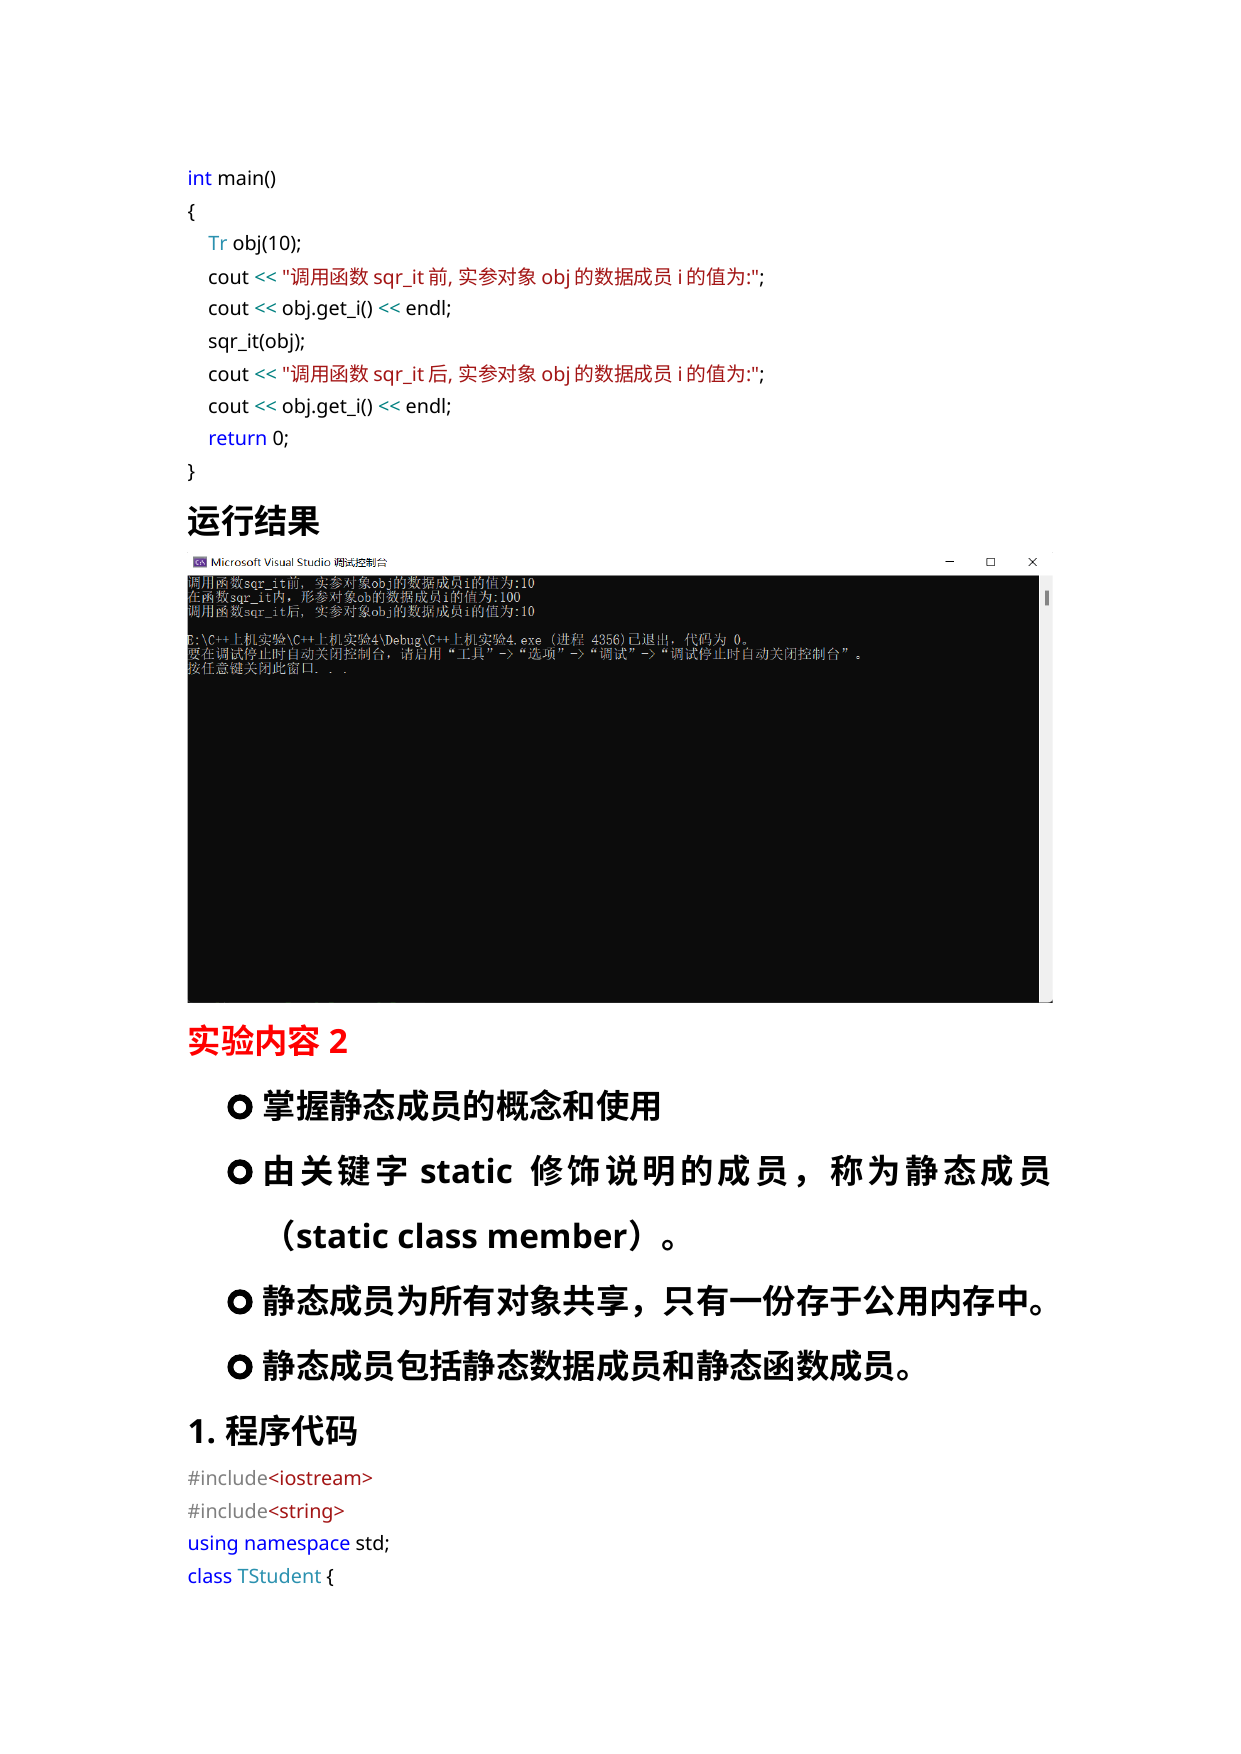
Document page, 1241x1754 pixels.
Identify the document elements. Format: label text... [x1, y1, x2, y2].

text { [187, 194, 1053, 227]
text cout << "调用函数sqr_it后, 实参对象obj的数据成员i的值为:"; [187, 357, 1053, 389]
picture [187, 552, 1053, 1003]
list 掌握静态成员的概念和使用 [225, 1072, 1053, 1137]
list 由关键字static 修饰说明的成员，称为静态成员（static class member）。 [225, 1137, 1053, 1267]
text 实验内容 2 [187, 1007, 1053, 1072]
text cout << obj.get_i() << endl; [187, 292, 1053, 324]
text } [187, 454, 1053, 487]
text sqr_it(obj); [187, 324, 1053, 357]
text using namespace std; [187, 1527, 1053, 1559]
text int main() [187, 162, 1053, 194]
list 程序代码 [187, 1397, 1053, 1462]
text class TStudent { [187, 1559, 1053, 1592]
text return 0; [187, 422, 1053, 454]
text Tr obj(10); [187, 227, 1053, 259]
text #include<string> [187, 1494, 1053, 1527]
list 静态成员包括静态数据成员和静态函数成员。 [225, 1332, 1053, 1397]
text #include<iostream> [187, 1462, 1053, 1494]
text cout << obj.get_i() << endl; [187, 389, 1053, 422]
text cout << "调用函数sqr_it前, 实参对象obj的数据成员i的值为:"; [187, 259, 1053, 292]
list 静态成员为所有对象共享，只有一份存于公用内存中。 [225, 1267, 1053, 1332]
text 运行结果 [187, 487, 1053, 552]
